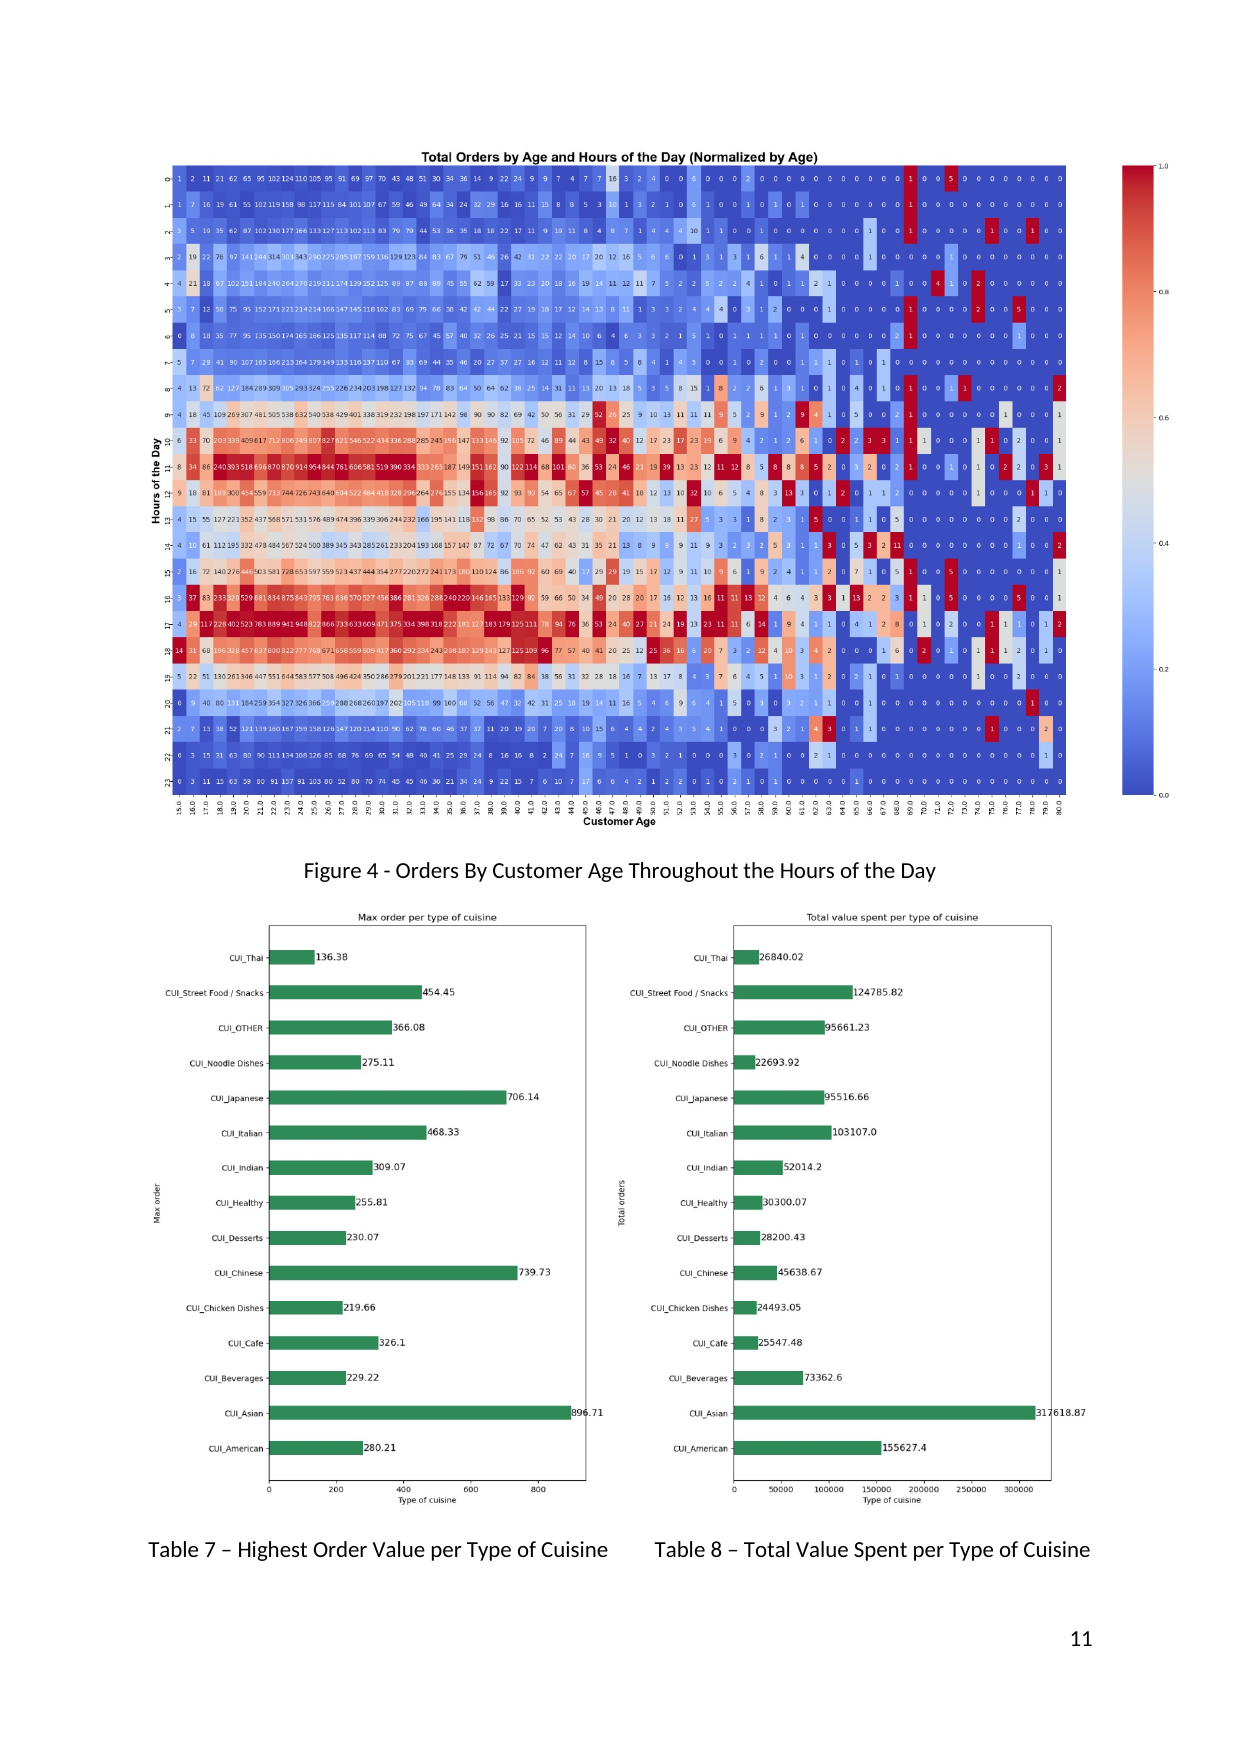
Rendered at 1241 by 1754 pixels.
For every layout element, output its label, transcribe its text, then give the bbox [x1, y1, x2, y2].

picture [148, 908, 1092, 1510]
text Figure 4 - Orders By Customer Age Throughout the Hours of the Day [148, 856, 1092, 884]
text Table 7 – Highest Order Value per Type of Cuisine Table 8 – Total Value Spent per Type of Cuisine [148, 1535, 1092, 1563]
picture [147, 147, 1173, 831]
